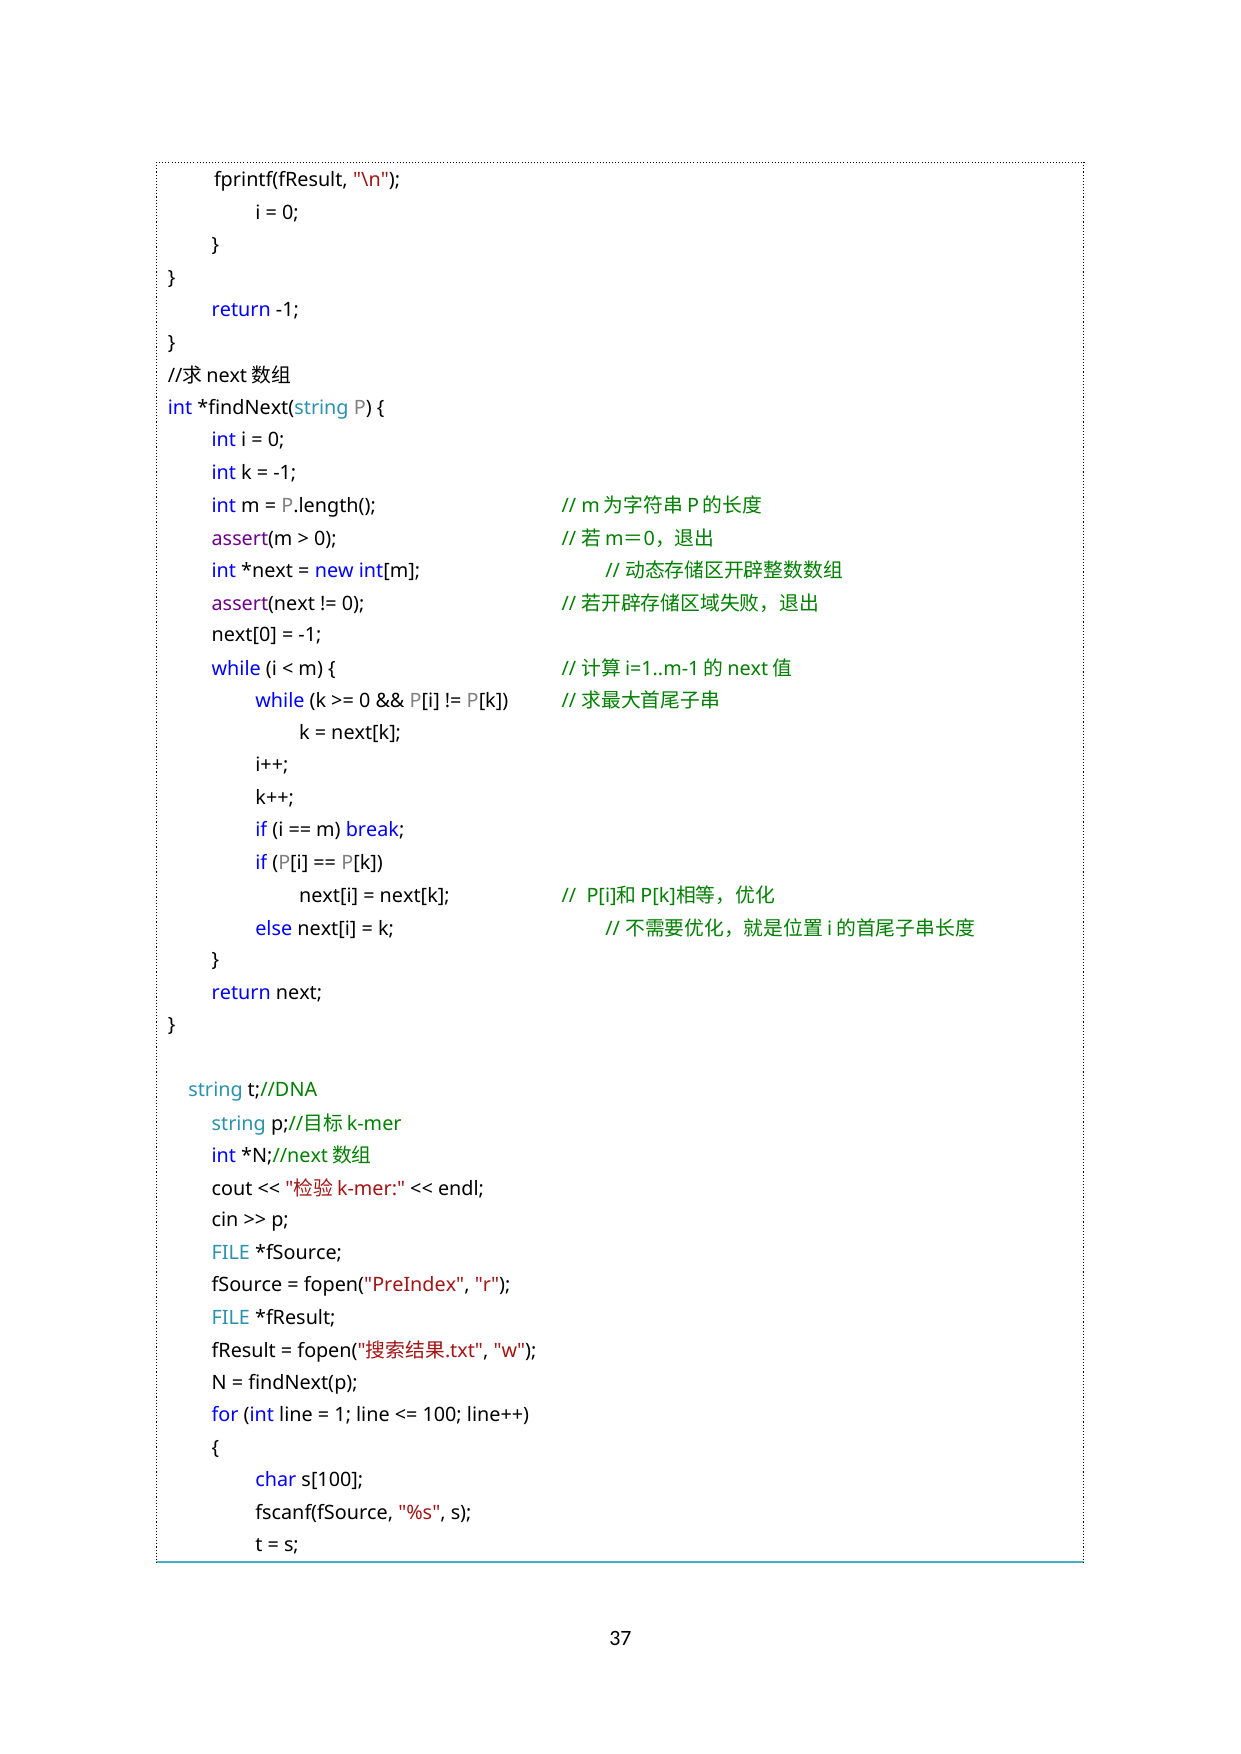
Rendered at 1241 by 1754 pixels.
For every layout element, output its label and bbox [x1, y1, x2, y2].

table_cell [156, 162, 1084, 1561]
